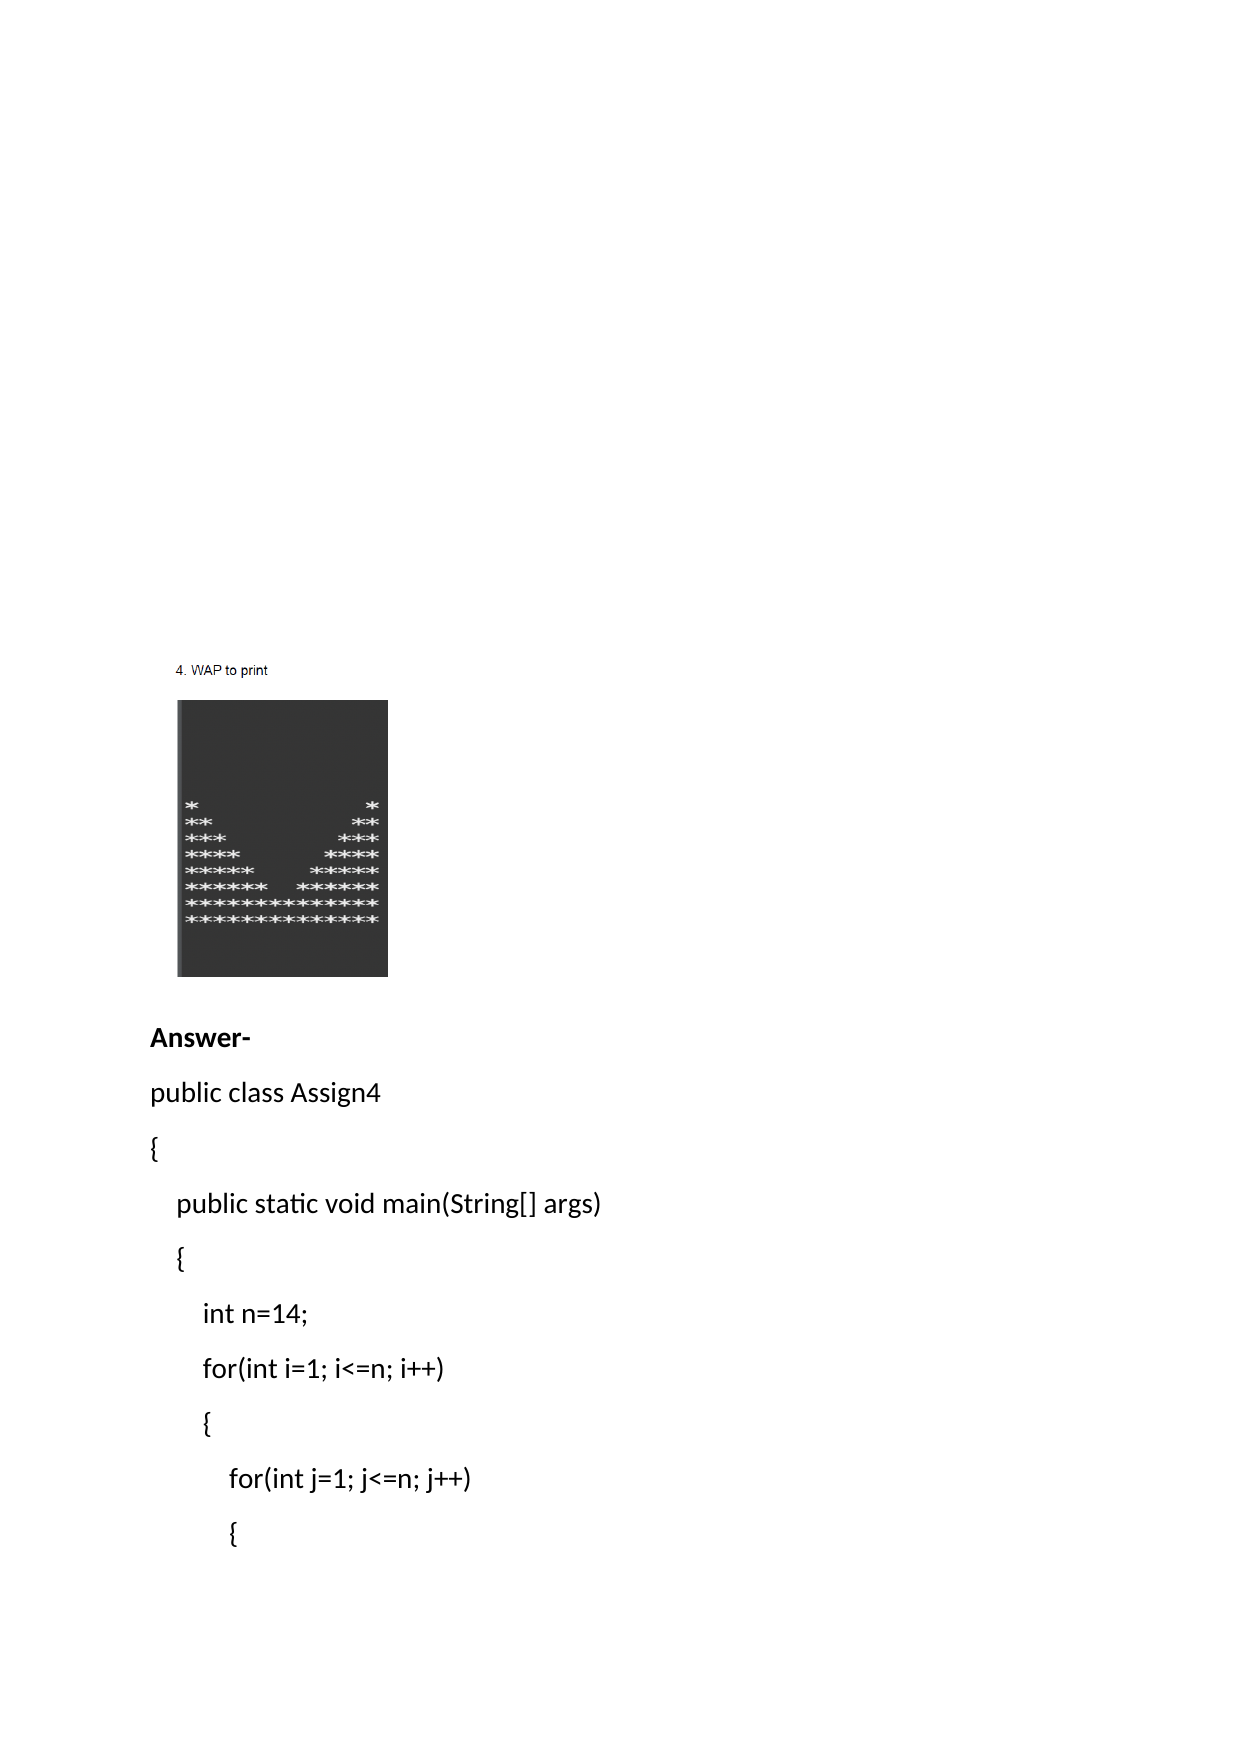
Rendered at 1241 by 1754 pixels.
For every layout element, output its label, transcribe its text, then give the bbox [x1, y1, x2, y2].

text int n=14; [150, 1295, 1090, 1331]
text { [150, 1405, 1090, 1441]
picture [150, 646, 416, 1001]
text for(int i=1; i<=n; i++) [150, 1350, 1090, 1386]
text { [150, 1240, 1090, 1276]
text public static void main(String[] args) [150, 1185, 1090, 1220]
text Answer- [150, 1019, 1090, 1055]
text { [150, 1130, 1090, 1165]
text { [150, 1515, 1090, 1551]
text for(int j=1; j<=n; j++) [150, 1460, 1090, 1496]
text public class Assign4 [150, 1074, 1090, 1110]
